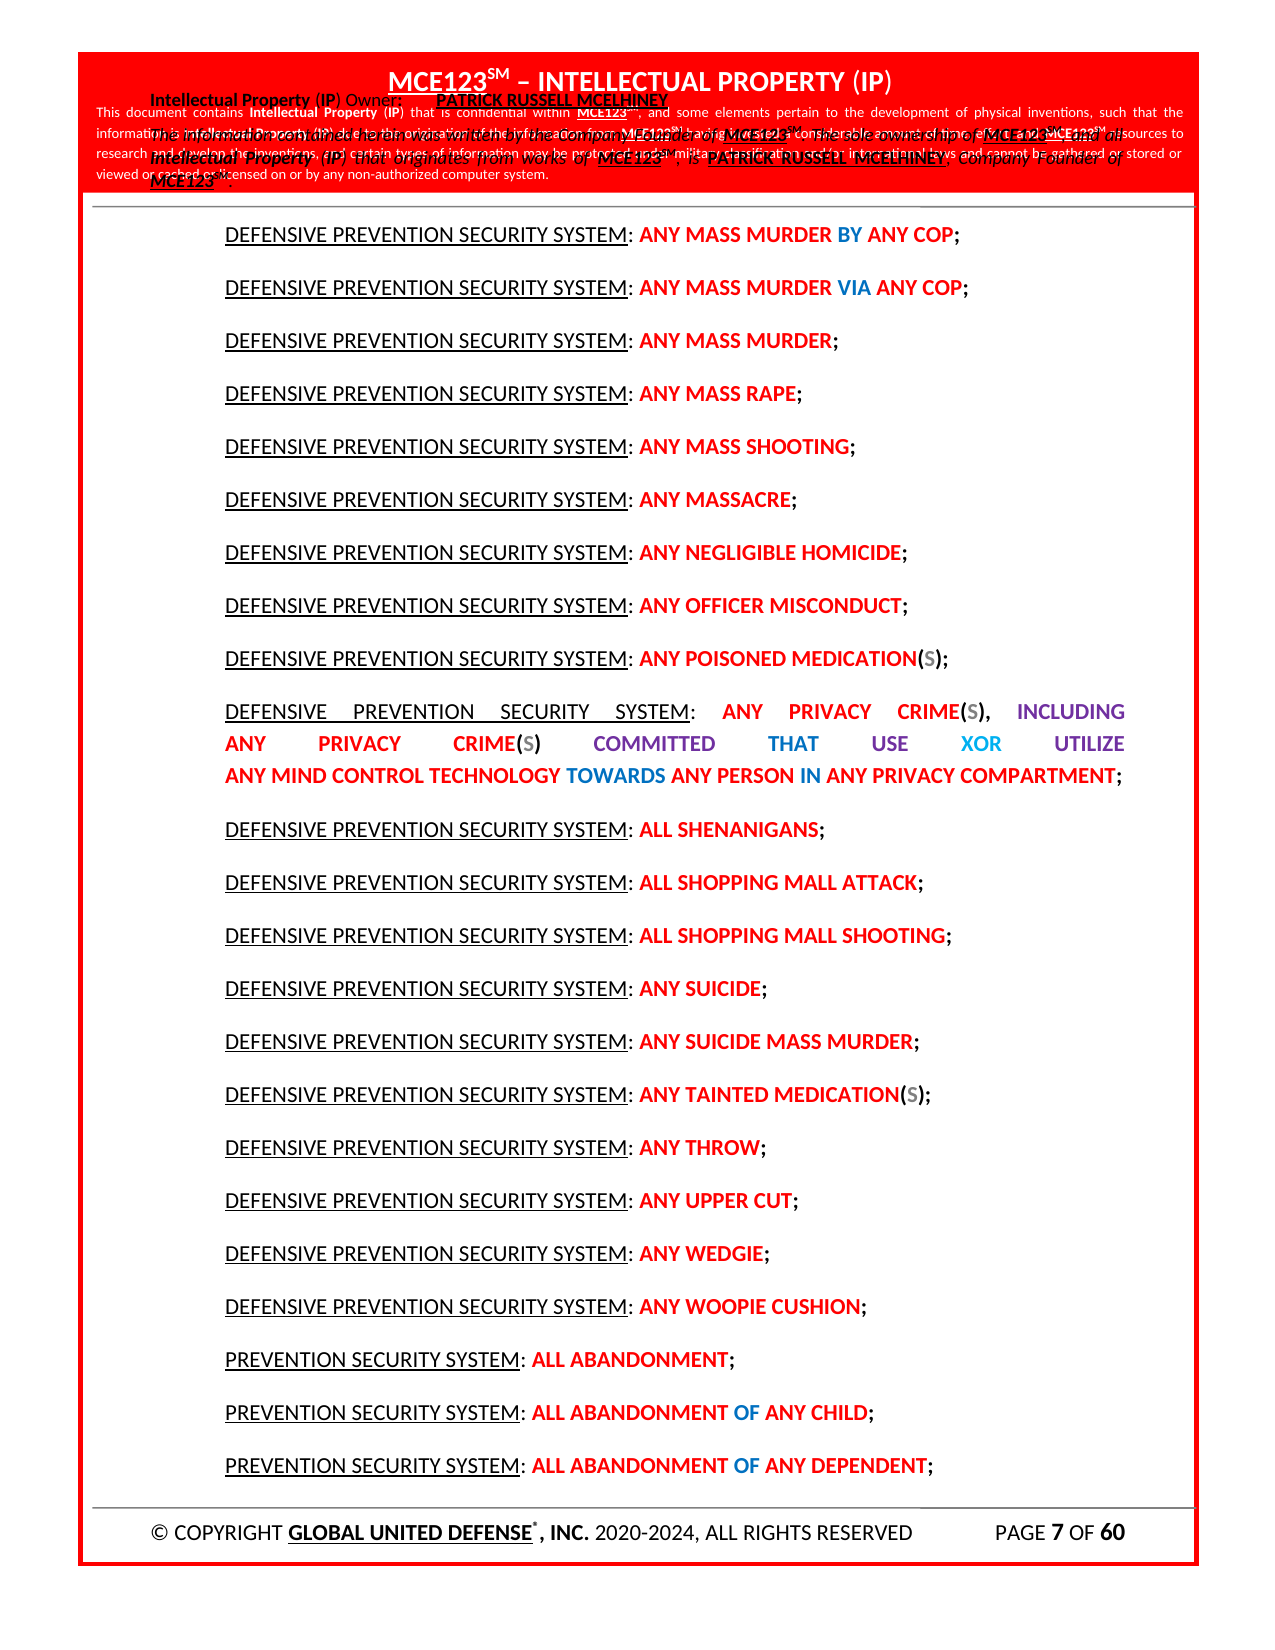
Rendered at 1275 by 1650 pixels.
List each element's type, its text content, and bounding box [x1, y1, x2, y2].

text DEFENSIVE PREVENTION SECURITY SYSTEM: ANY SUICIDE MASS MURDER; [225, 1027, 1125, 1055]
text DEFENSIVE PREVENTION SECURITY SYSTEM: ANY WOOPIE CUSHION; [225, 1292, 1125, 1320]
text PREVENTION SECURITY SYSTEM: ALL ABANDONMENT; [225, 1345, 1125, 1373]
text DEFENSIVE PREVENTION SECURITY SYSTEM: ANY POISONED MEDICATION(S); [225, 644, 1125, 672]
text PREVENTION SECURITY SYSTEM: ALL ABANDONMENT OF ANY CHILD; [225, 1398, 1125, 1426]
text DEFENSIVE PREVENTION SECURITY SYSTEM: ANY NEGLIGIBLE HOMICIDE; [225, 538, 1125, 566]
text DEFENSIVE PREVENTION SECURITY SYSTEM: ANY UPPER CUT; [225, 1186, 1125, 1214]
text DEFENSIVE PREVENTION SECURITY SYSTEM: ANY MASSACRE; [225, 485, 1125, 513]
text DEFENSIVE PREVENTION SECURITY SYSTEM: ANY OFFICER MISCONDUCT; [225, 591, 1125, 619]
text DEFENSIVE PREVENTION SECURITY SYSTEM: ANY WEDGIE; [225, 1239, 1125, 1267]
text PREVENTION SECURITY SYSTEM: ALL ABANDONMENT OF ANY DEPENDENT; [225, 1451, 1125, 1479]
text DEFENSIVE PREVENTION SECURITY SYSTEM: ANY TAINTED MEDICATION(S); [225, 1080, 1125, 1108]
text DEFENSIVE PREVENTION SECURITY SYSTEM: ANY PRIVACY CRIME(S), INCLUDING ANY PRIVACY CRIME(S) COMMITTED THAT USE XOR UTILIZE ANY MIND CONTROL TECHNOLOGY TOWARDS ANY PERSON IN ANY PRIVACY COMPARTMENT; [225, 697, 1125, 790]
text DEFENSIVE PREVENTION SECURITY SYSTEM: ALL SHOPPING MALL SHOOTING; [225, 921, 1125, 949]
text DEFENSIVE PREVENTION SECURITY SYSTEM: ANY MASS SHOOTING; [225, 432, 1125, 460]
text DEFENSIVE PREVENTION SECURITY SYSTEM: ANY THROW; [225, 1133, 1125, 1161]
text DEFENSIVE PREVENTION SECURITY SYSTEM: ALL SHENANIGANS; [225, 815, 1125, 843]
text DEFENSIVE PREVENTION SECURITY SYSTEM: ANY MASS MURDER; [225, 326, 1125, 354]
text DEFENSIVE PREVENTION SECURITY SYSTEM: ANY MASS MURDER VIA ANY COP; [225, 273, 1125, 301]
text DEFENSIVE PREVENTION SECURITY SYSTEM: ANY MASS MURDER BY ANY COP; [225, 220, 1125, 248]
text DEFENSIVE PREVENTION SECURITY SYSTEM: ANY MASS RAPE; [225, 379, 1125, 407]
text DEFENSIVE PREVENTION SECURITY SYSTEM: ANY SUICIDE; [225, 974, 1125, 1002]
text DEFENSIVE PREVENTION SECURITY SYSTEM: ALL SHOPPING MALL ATTACK; [225, 868, 1125, 896]
